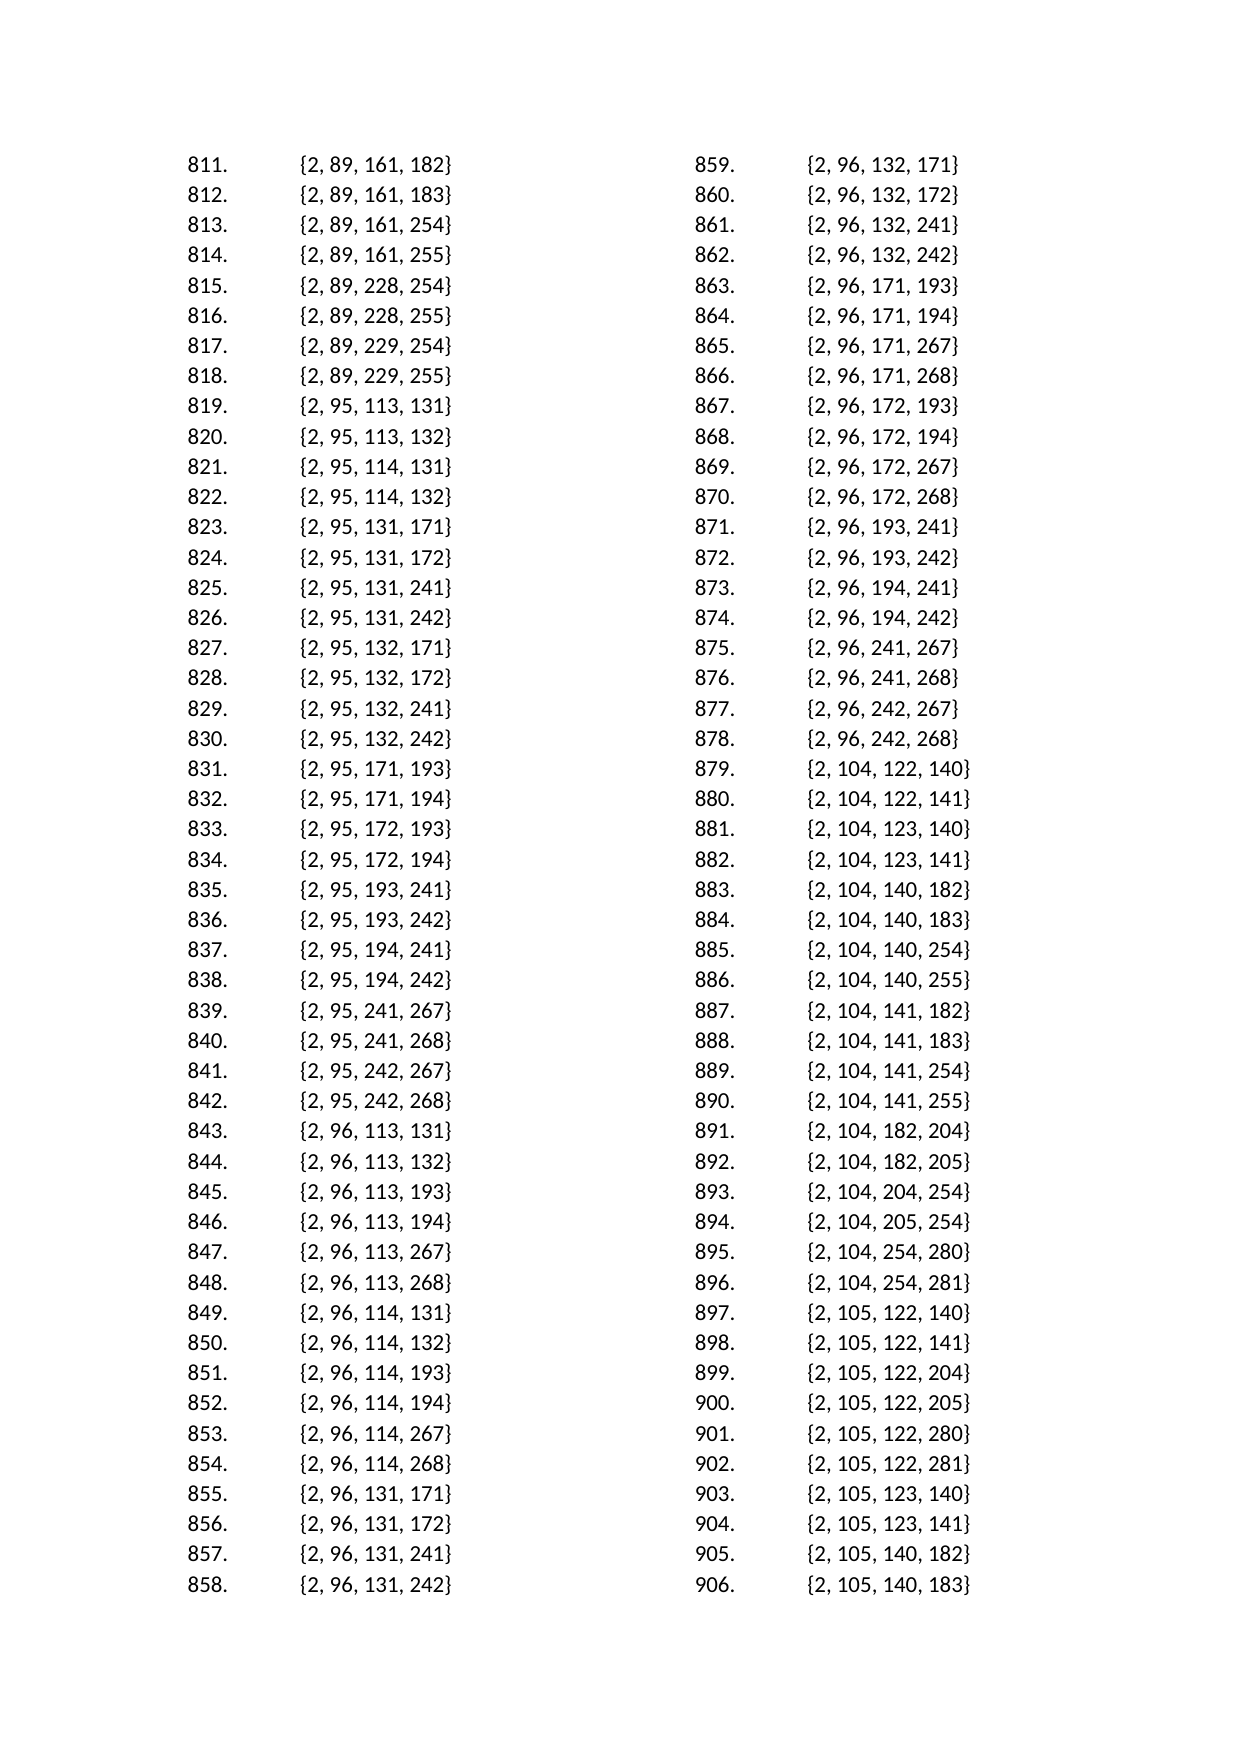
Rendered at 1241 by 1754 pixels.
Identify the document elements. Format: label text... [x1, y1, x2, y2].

list {2, 95, 132, 241} [187, 694, 583, 722]
list {2, 105, 123, 140} [694, 1479, 1090, 1507]
list {2, 105, 122, 141} [694, 1328, 1090, 1356]
list {2, 95, 171, 194} [187, 784, 583, 812]
list {2, 95, 132, 172} [187, 663, 583, 692]
list {2, 104, 123, 140} [694, 814, 1090, 843]
list {2, 96, 113, 267} [187, 1237, 583, 1266]
list {2, 95, 132, 171} [187, 633, 583, 661]
list {2, 95, 242, 268} [187, 1086, 583, 1114]
list {2, 96, 194, 242} [694, 603, 1090, 631]
list {2, 96, 113, 193} [187, 1177, 583, 1205]
list {2, 104, 141, 255} [694, 1086, 1090, 1114]
list {2, 96, 241, 268} [694, 663, 1090, 692]
list {2, 104, 140, 183} [694, 905, 1090, 933]
list {2, 96, 171, 268} [694, 361, 1090, 389]
list {2, 95, 131, 172} [187, 543, 583, 571]
list {2, 89, 228, 255} [187, 301, 583, 329]
list {2, 104, 254, 280} [694, 1237, 1090, 1266]
list {2, 95, 193, 241} [187, 875, 583, 903]
list {2, 96, 193, 242} [694, 543, 1090, 571]
list {2, 105, 122, 205} [694, 1388, 1090, 1417]
list {2, 96, 114, 267} [187, 1419, 583, 1447]
list {2, 96, 131, 172} [187, 1509, 583, 1537]
list {2, 96, 113, 194} [187, 1207, 583, 1235]
list {2, 89, 161, 182} [187, 150, 583, 178]
list {2, 95, 194, 241} [187, 935, 583, 963]
list {2, 95, 241, 267} [187, 996, 583, 1024]
list {2, 96, 113, 268} [187, 1268, 583, 1296]
list {2, 96, 171, 267} [694, 331, 1090, 359]
list {2, 104, 140, 255} [694, 966, 1090, 994]
list {2, 105, 122, 281} [694, 1449, 1090, 1477]
list {2, 95, 132, 242} [187, 724, 583, 752]
list {2, 104, 182, 205} [694, 1147, 1090, 1175]
list {2, 105, 140, 183} [694, 1570, 1090, 1598]
list {2, 96, 113, 132} [187, 1147, 583, 1175]
list {2, 96, 172, 268} [694, 482, 1090, 510]
list {2, 96, 132, 171} [694, 150, 1090, 178]
list {2, 104, 141, 182} [694, 996, 1090, 1024]
list {2, 96, 171, 193} [694, 271, 1090, 299]
list {2, 89, 161, 183} [187, 180, 583, 208]
list {2, 104, 141, 183} [694, 1026, 1090, 1054]
list {2, 104, 204, 254} [694, 1177, 1090, 1205]
list {2, 95, 242, 267} [187, 1056, 583, 1084]
list {2, 104, 123, 141} [694, 845, 1090, 873]
list {2, 96, 242, 267} [694, 694, 1090, 722]
list {2, 96, 114, 193} [187, 1358, 583, 1386]
list {2, 96, 132, 242} [694, 241, 1090, 269]
list {2, 96, 132, 241} [694, 210, 1090, 238]
list {2, 95, 131, 242} [187, 603, 583, 631]
list {2, 96, 113, 131} [187, 1117, 583, 1145]
list {2, 96, 114, 132} [187, 1328, 583, 1356]
list {2, 96, 131, 242} [187, 1570, 583, 1598]
list {2, 104, 140, 182} [694, 875, 1090, 903]
list {2, 95, 131, 171} [187, 512, 583, 541]
list {2, 95, 114, 132} [187, 482, 583, 510]
list {2, 95, 172, 194} [187, 845, 583, 873]
list {2, 89, 229, 254} [187, 331, 583, 359]
list {2, 95, 131, 241} [187, 573, 583, 601]
list {2, 96, 172, 193} [694, 392, 1090, 420]
list {2, 104, 141, 254} [694, 1056, 1090, 1084]
list {2, 89, 161, 255} [187, 241, 583, 269]
list {2, 96, 114, 268} [187, 1449, 583, 1477]
list {2, 104, 182, 204} [694, 1117, 1090, 1145]
list {2, 104, 122, 141} [694, 784, 1090, 812]
list {2, 95, 114, 131} [187, 452, 583, 480]
list {2, 104, 122, 140} [694, 754, 1090, 782]
list {2, 89, 229, 255} [187, 361, 583, 389]
list {2, 105, 122, 204} [694, 1358, 1090, 1386]
list {2, 89, 228, 254} [187, 271, 583, 299]
list {2, 96, 172, 194} [694, 422, 1090, 450]
list {2, 105, 122, 140} [694, 1298, 1090, 1326]
list {2, 105, 122, 280} [694, 1419, 1090, 1447]
list {2, 96, 242, 268} [694, 724, 1090, 752]
list {2, 95, 193, 242} [187, 905, 583, 933]
list {2, 95, 171, 193} [187, 754, 583, 782]
list {2, 96, 131, 241} [187, 1539, 583, 1568]
list {2, 105, 140, 182} [694, 1539, 1090, 1568]
list {2, 104, 205, 254} [694, 1207, 1090, 1235]
list {2, 96, 114, 194} [187, 1388, 583, 1417]
list {2, 104, 140, 254} [694, 935, 1090, 963]
list {2, 89, 161, 254} [187, 210, 583, 238]
list {2, 96, 114, 131} [187, 1298, 583, 1326]
list {2, 96, 193, 241} [694, 512, 1090, 541]
list {2, 96, 131, 171} [187, 1479, 583, 1507]
list {2, 96, 171, 194} [694, 301, 1090, 329]
list {2, 105, 123, 141} [694, 1509, 1090, 1537]
list {2, 95, 194, 242} [187, 966, 583, 994]
list {2, 95, 241, 268} [187, 1026, 583, 1054]
list {2, 96, 132, 172} [694, 180, 1090, 208]
list {2, 95, 172, 193} [187, 814, 583, 843]
list {2, 95, 113, 131} [187, 392, 583, 420]
list {2, 96, 241, 267} [694, 633, 1090, 661]
list {2, 104, 254, 281} [694, 1268, 1090, 1296]
list {2, 96, 194, 241} [694, 573, 1090, 601]
list {2, 96, 172, 267} [694, 452, 1090, 480]
list {2, 95, 113, 132} [187, 422, 583, 450]
